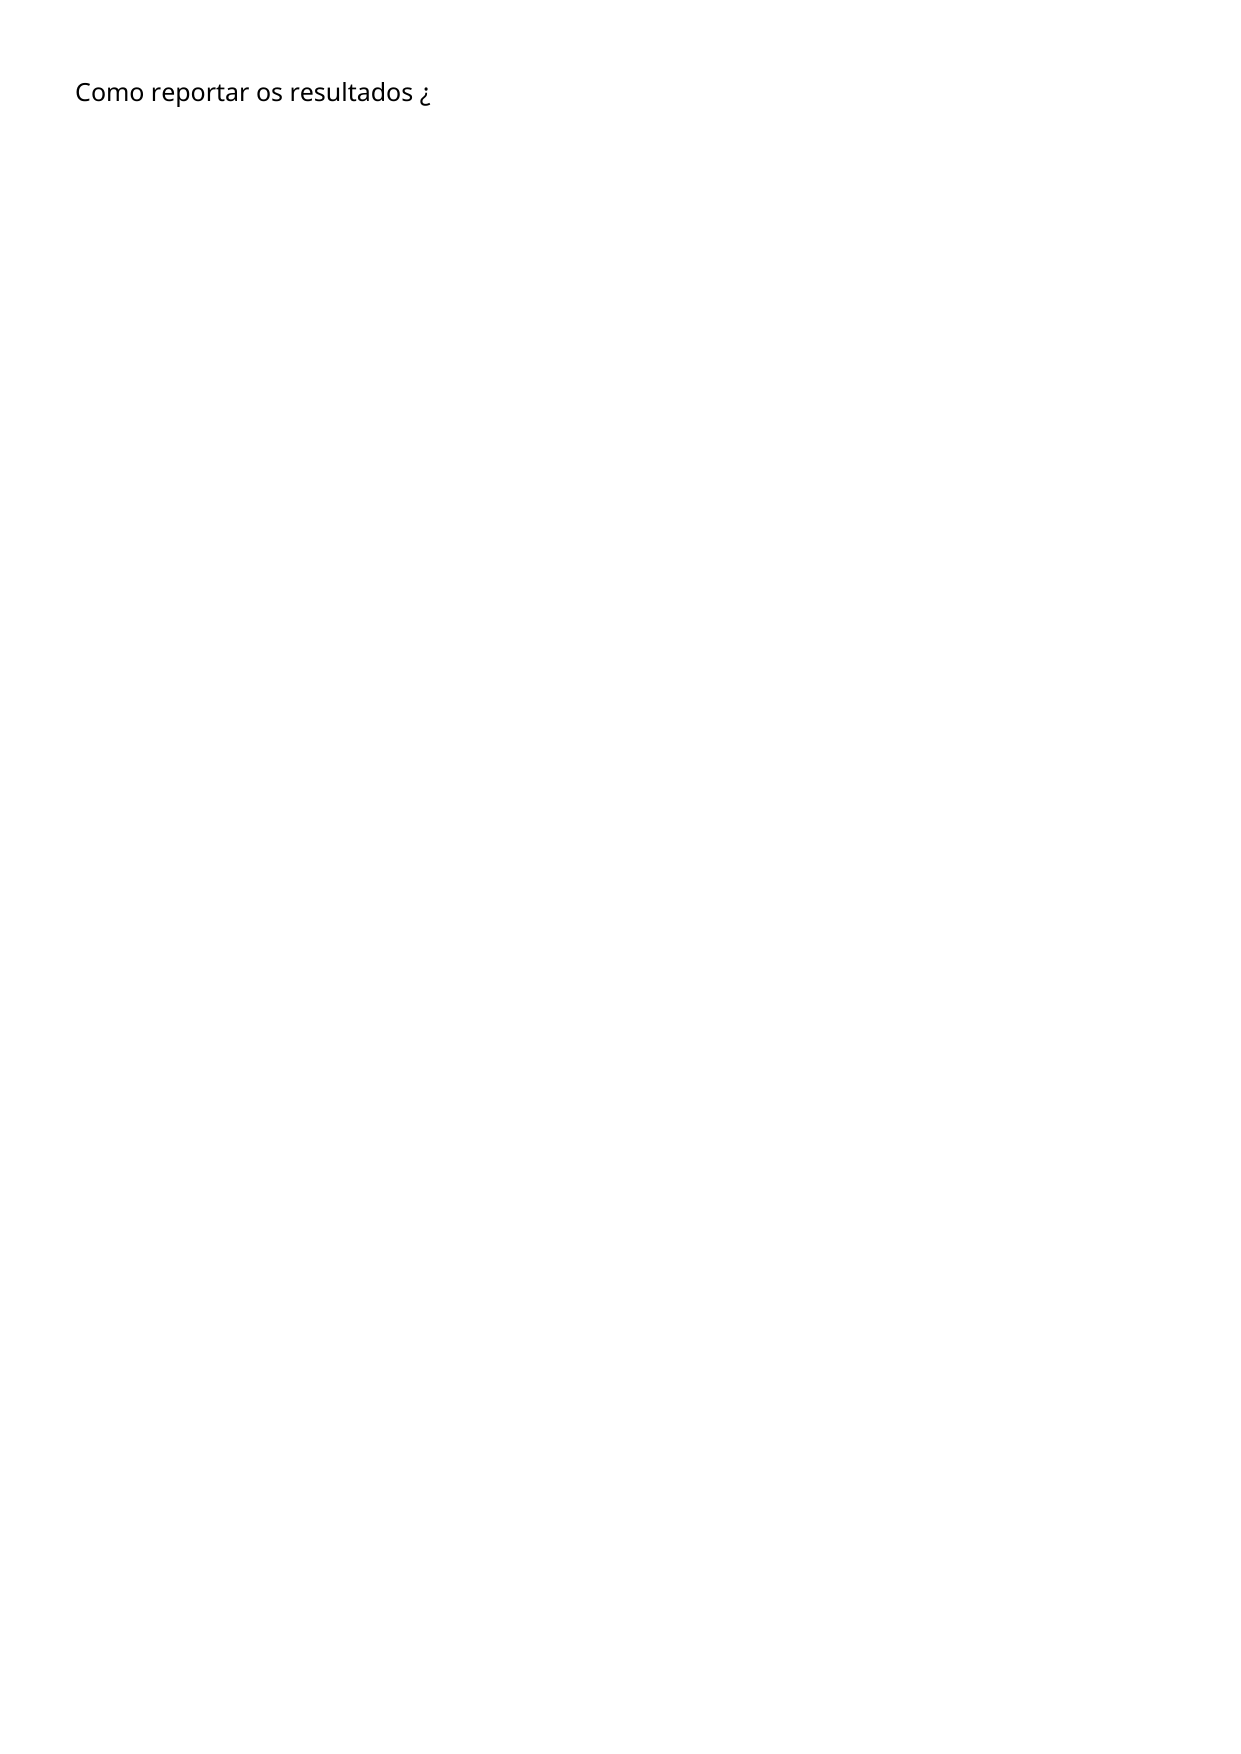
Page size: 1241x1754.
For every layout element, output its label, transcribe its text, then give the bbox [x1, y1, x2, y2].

text Como reportar os resultados ¿ [75, 75, 1165, 109]
